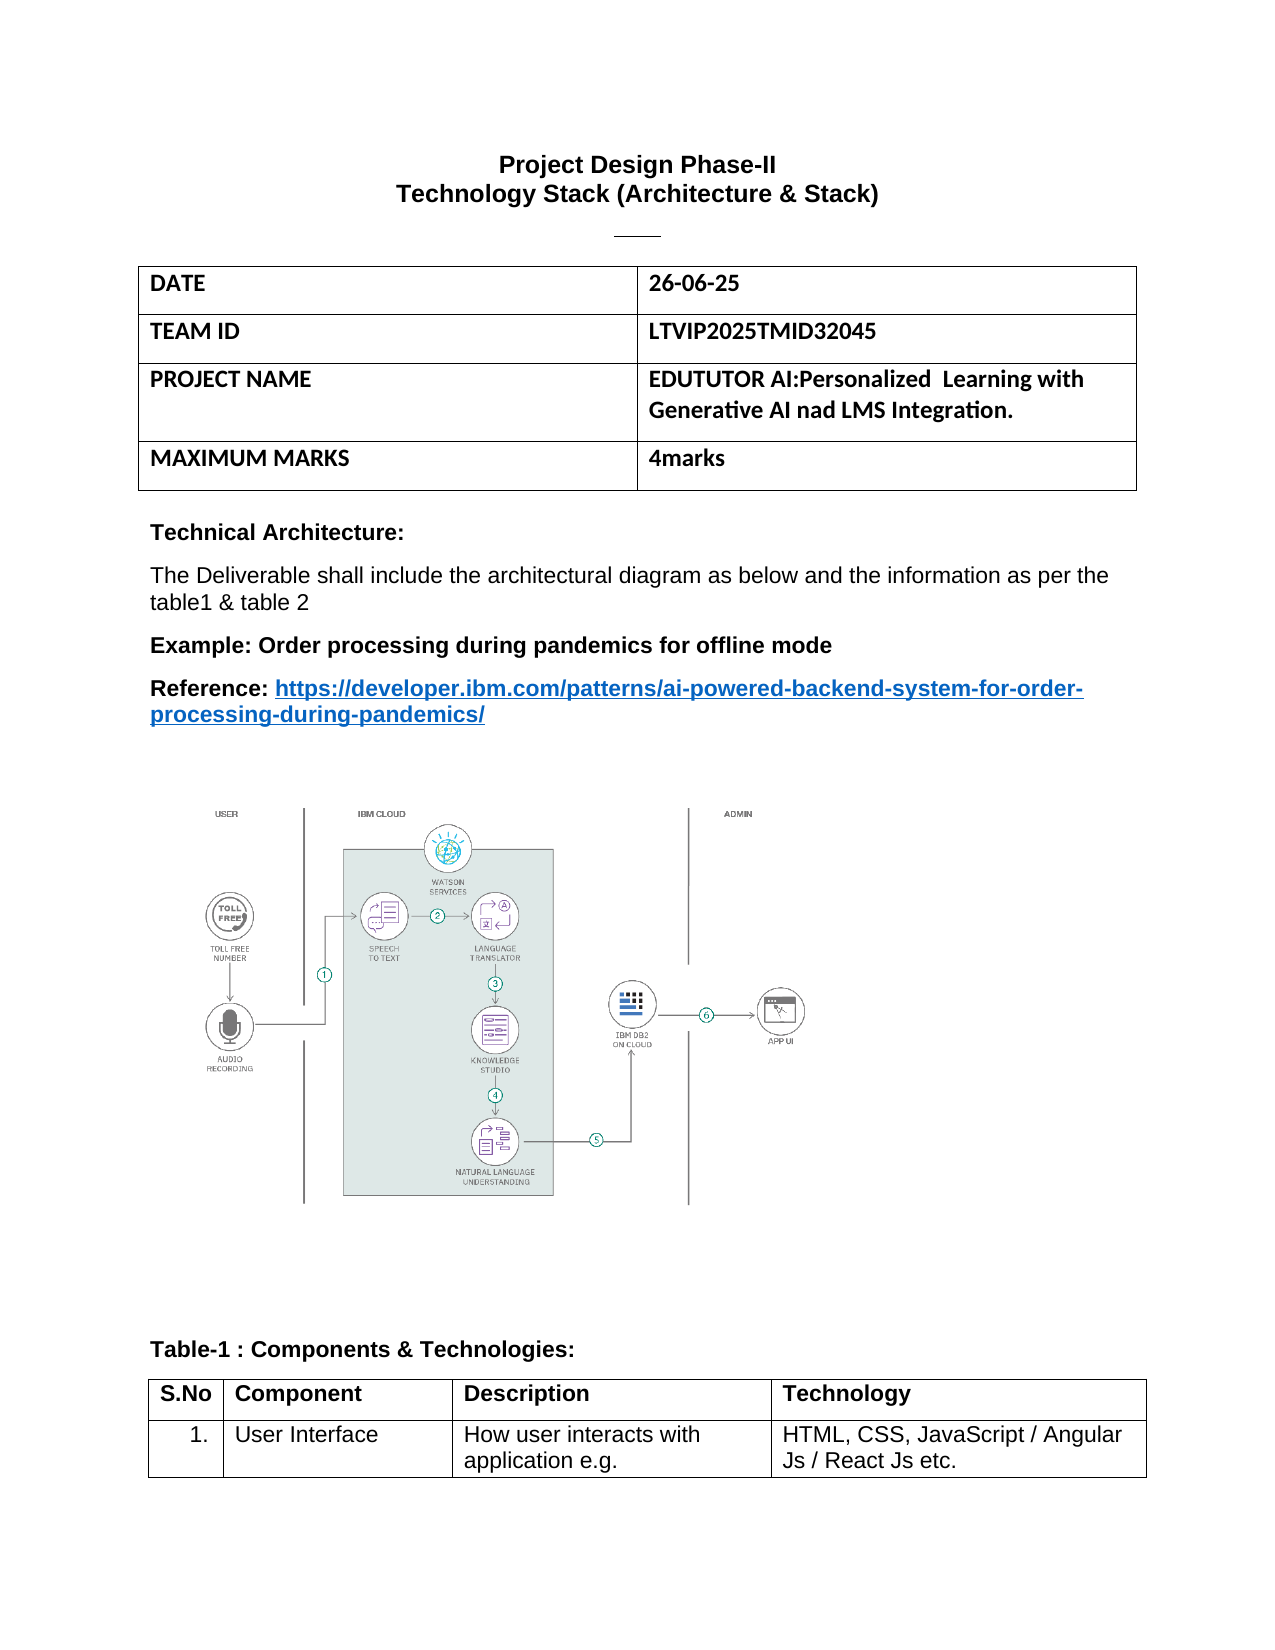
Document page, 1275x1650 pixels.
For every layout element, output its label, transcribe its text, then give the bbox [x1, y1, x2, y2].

text The Deliverable shall include the architectural diagram as below and the information as per the table1 & table 2 [150, 562, 1125, 615]
table_header Component [224, 1380, 452, 1420]
text Project Design Phase-II [150, 150, 1125, 179]
table_header 26-06-25 [638, 267, 1136, 314]
table_header Description [453, 1380, 771, 1420]
table_header DATE [139, 267, 637, 314]
text Reference: https://developer.ibm.com/patterns/ai-powered-backend-system-for-order-processing-during-pandemics/ [150, 675, 1125, 727]
table_cell EDUTUTOR AI:Personalized Learning with Generative AI nad LMS Integration. [638, 364, 1136, 441]
table_cell TEAM ID [139, 315, 637, 362]
table_cell 4marks [638, 442, 1136, 489]
text Technology Stack (Architecture & Stack) [150, 179, 1125, 207]
table_cell [149, 1421, 223, 1477]
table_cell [772, 1421, 1146, 1477]
table_cell LTVIP2025TMID32045 [638, 315, 1136, 362]
table_cell User Interface [224, 1421, 452, 1477]
table_cell PROJECT NAME [139, 364, 637, 441]
text Table-1 : Components & Technologies: [150, 1336, 1125, 1362]
table_header Technology [772, 1380, 1146, 1420]
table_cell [453, 1421, 771, 1477]
text Example: Order processing during pandemics for offline mode [150, 632, 1125, 658]
table_header S.No [149, 1380, 223, 1420]
text Technical Architecture: [150, 519, 1125, 546]
picture [150, 801, 860, 1210]
table_cell MAXIMUM MARKS [139, 442, 637, 489]
